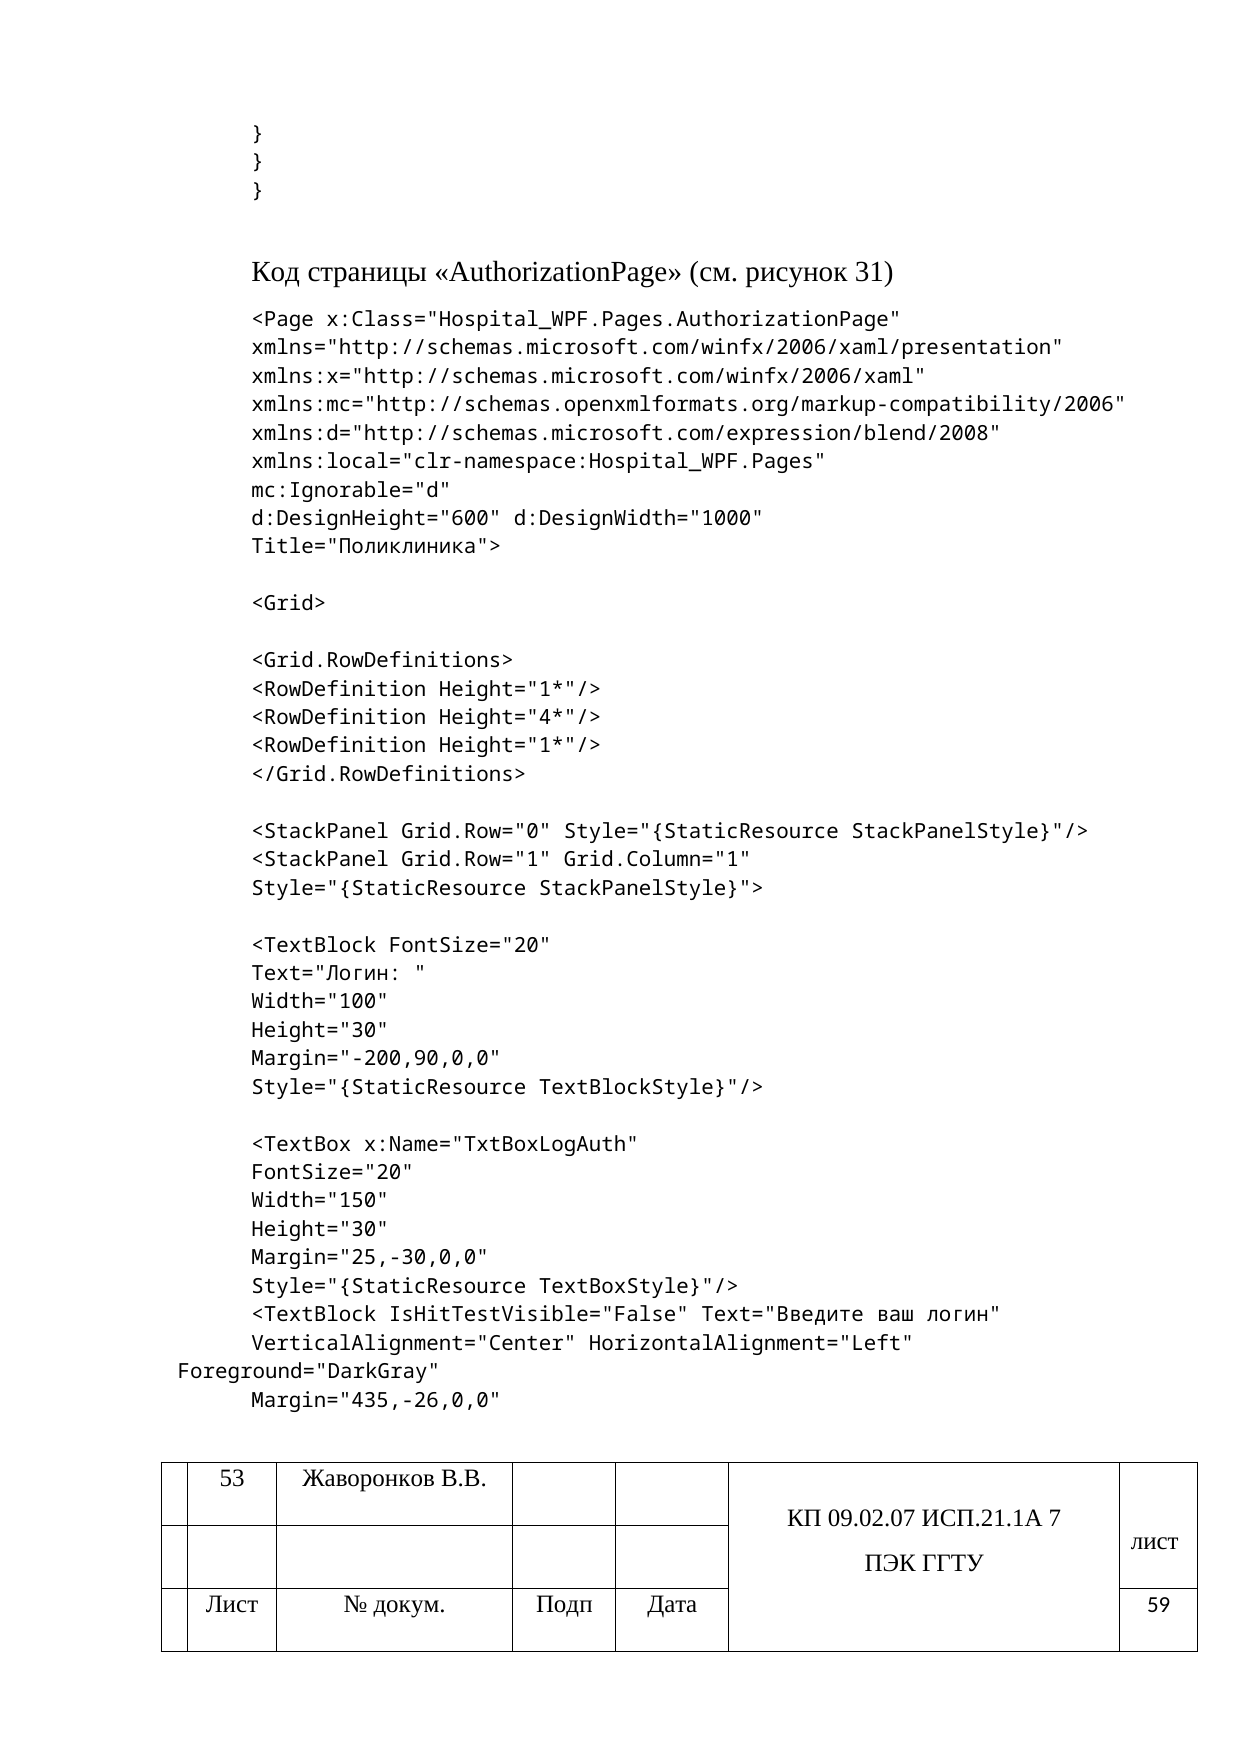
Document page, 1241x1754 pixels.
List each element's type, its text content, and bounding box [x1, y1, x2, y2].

text <RowDefinition Height="1*"/> [177, 731, 1181, 759]
text Margin="435,-26,0,0" [177, 1385, 1181, 1413]
text Text="Логин: " [177, 958, 1181, 987]
text Height="30" [177, 1214, 1181, 1242]
text Style="{StaticResource TextBlockStyle}"/> [177, 1072, 1181, 1100]
text VerticalAlignment="Center" HorizontalAlignment="Left" Foreground="DarkGray" [177, 1328, 1181, 1385]
text <StackPanel Grid.Row="1" Grid.Column="1" [177, 844, 1181, 873]
text Height="30" [177, 1015, 1181, 1043]
text xmlns:local="clr-namespace:Hospital_WPF.Pages" [177, 446, 1181, 475]
text xmlns:x="http://schemas.microsoft.com/winfx/2006/xaml" [177, 361, 1181, 389]
text FontSize="20" [177, 1157, 1181, 1186]
text } [177, 118, 1181, 147]
text Width="150" [177, 1186, 1181, 1214]
text xmlns:d="http://schemas.microsoft.com/expression/blend/2008" [177, 418, 1181, 446]
text Style="{StaticResource StackPanelStyle}"> [177, 873, 1181, 901]
text Margin="25,-30,0,0" [177, 1242, 1181, 1271]
text <TextBlock IsHitTestVisible="False" Text="Введите ваш логин" [177, 1299, 1181, 1328]
text </Grid.RowDefinitions> [177, 759, 1181, 787]
text <TextBox x:Name="TxtBoxLogAuth" [177, 1129, 1181, 1157]
text xmlns:mc="http://schemas.openxmlformats.org/markup-compatibility/2006" [177, 389, 1181, 418]
text <Page x:Class="Hospital_WPF.Pages.AuthorizationPage" [177, 304, 1181, 332]
text xmlns="http://schemas.microsoft.com/winfx/2006/xaml/presentation" [177, 332, 1181, 361]
text Width="100" [177, 987, 1181, 1015]
text <TextBlock FontSize="20" [177, 930, 1181, 958]
text Код страницы «AuthorizationPage» (см. рисунок 31) [177, 254, 1181, 287]
text <StackPanel Grid.Row="0" Style="{StaticResource StackPanelStyle}"/> [177, 816, 1181, 844]
text Title="Поликлиника"> [177, 532, 1181, 560]
text mc:Ignorable="d" [177, 475, 1181, 503]
text <RowDefinition Height="4*"/> [177, 702, 1181, 731]
text } [177, 175, 1181, 203]
text Margin="-200,90,0,0" [177, 1043, 1181, 1072]
text } [177, 147, 1181, 175]
text d:DesignHeight="600" d:DesignWidth="1000" [177, 503, 1181, 532]
text Style="{StaticResource TextBoxStyle}"/> [177, 1271, 1181, 1299]
text <Grid> [177, 588, 1181, 617]
text <Grid.RowDefinitions> [177, 645, 1181, 674]
text <RowDefinition Height="1*"/> [177, 674, 1181, 702]
